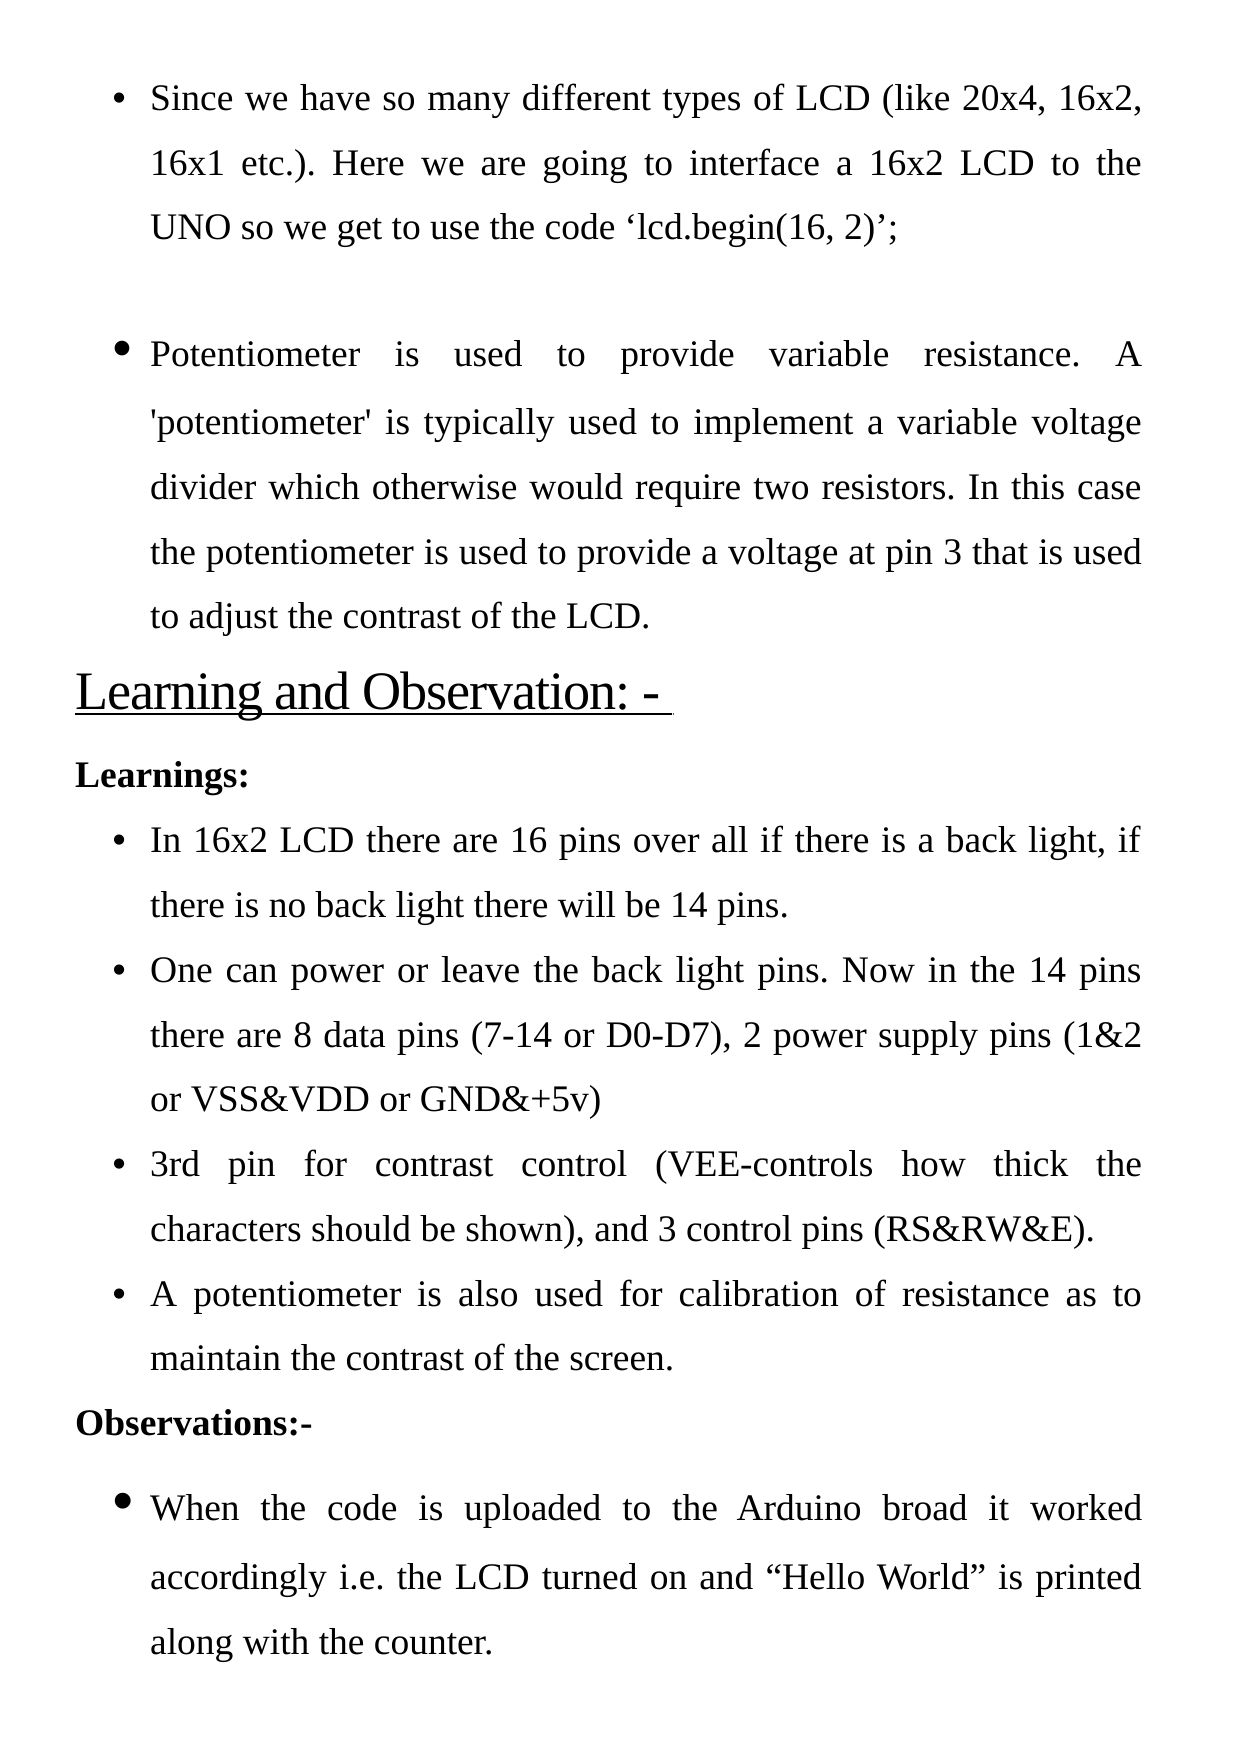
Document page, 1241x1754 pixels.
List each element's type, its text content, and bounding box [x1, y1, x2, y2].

list Potentiometer is used to provide variable resistance. A 'potentiometer' is typically used to implement a variable voltage divider which otherwise would require two resistors. In this case the potentiometer is used to provide a voltage at pin 3 that is used to adjust the contrast of the LCD. [112, 316, 1144, 637]
list 3rd pin for contrast control (VEE-controls how thick the characters should be shown), and 3 control pins (RS&RW&E). [112, 1141, 1144, 1249]
text Learning and Observation: - [75, 659, 1144, 721]
list A potentiometer is also used for calibration of resistance as to maintain the contrast of the screen. [112, 1271, 1144, 1379]
list In 16x2 LCD there are 16 pins over all if there is a back light, if there is no back light there will be 14 pins. [112, 817, 1144, 926]
text Learnings: [75, 752, 1144, 796]
text Observations:- [75, 1401, 1144, 1444]
list Since we have so many different types of LCD (like 20x4, 16x2, 16x1 etc.). Here we are going to interface a 16x2 LCD to the UNO so we get to use the code ‘lcd.begin(16, 2)’; [112, 75, 1144, 248]
list When the code is uploaded to the Arduino broad it worked accordingly i.e. the LCD turned on and “Hello World” is printed along with the counter. [112, 1466, 1144, 1662]
list One can power or leave the back light pins. Now in the 14 pins there are 8 data pins (7-14 or D0-D7), 2 power supply pins (1&2 or VSS&VDD or GND&+5v) [112, 947, 1144, 1120]
